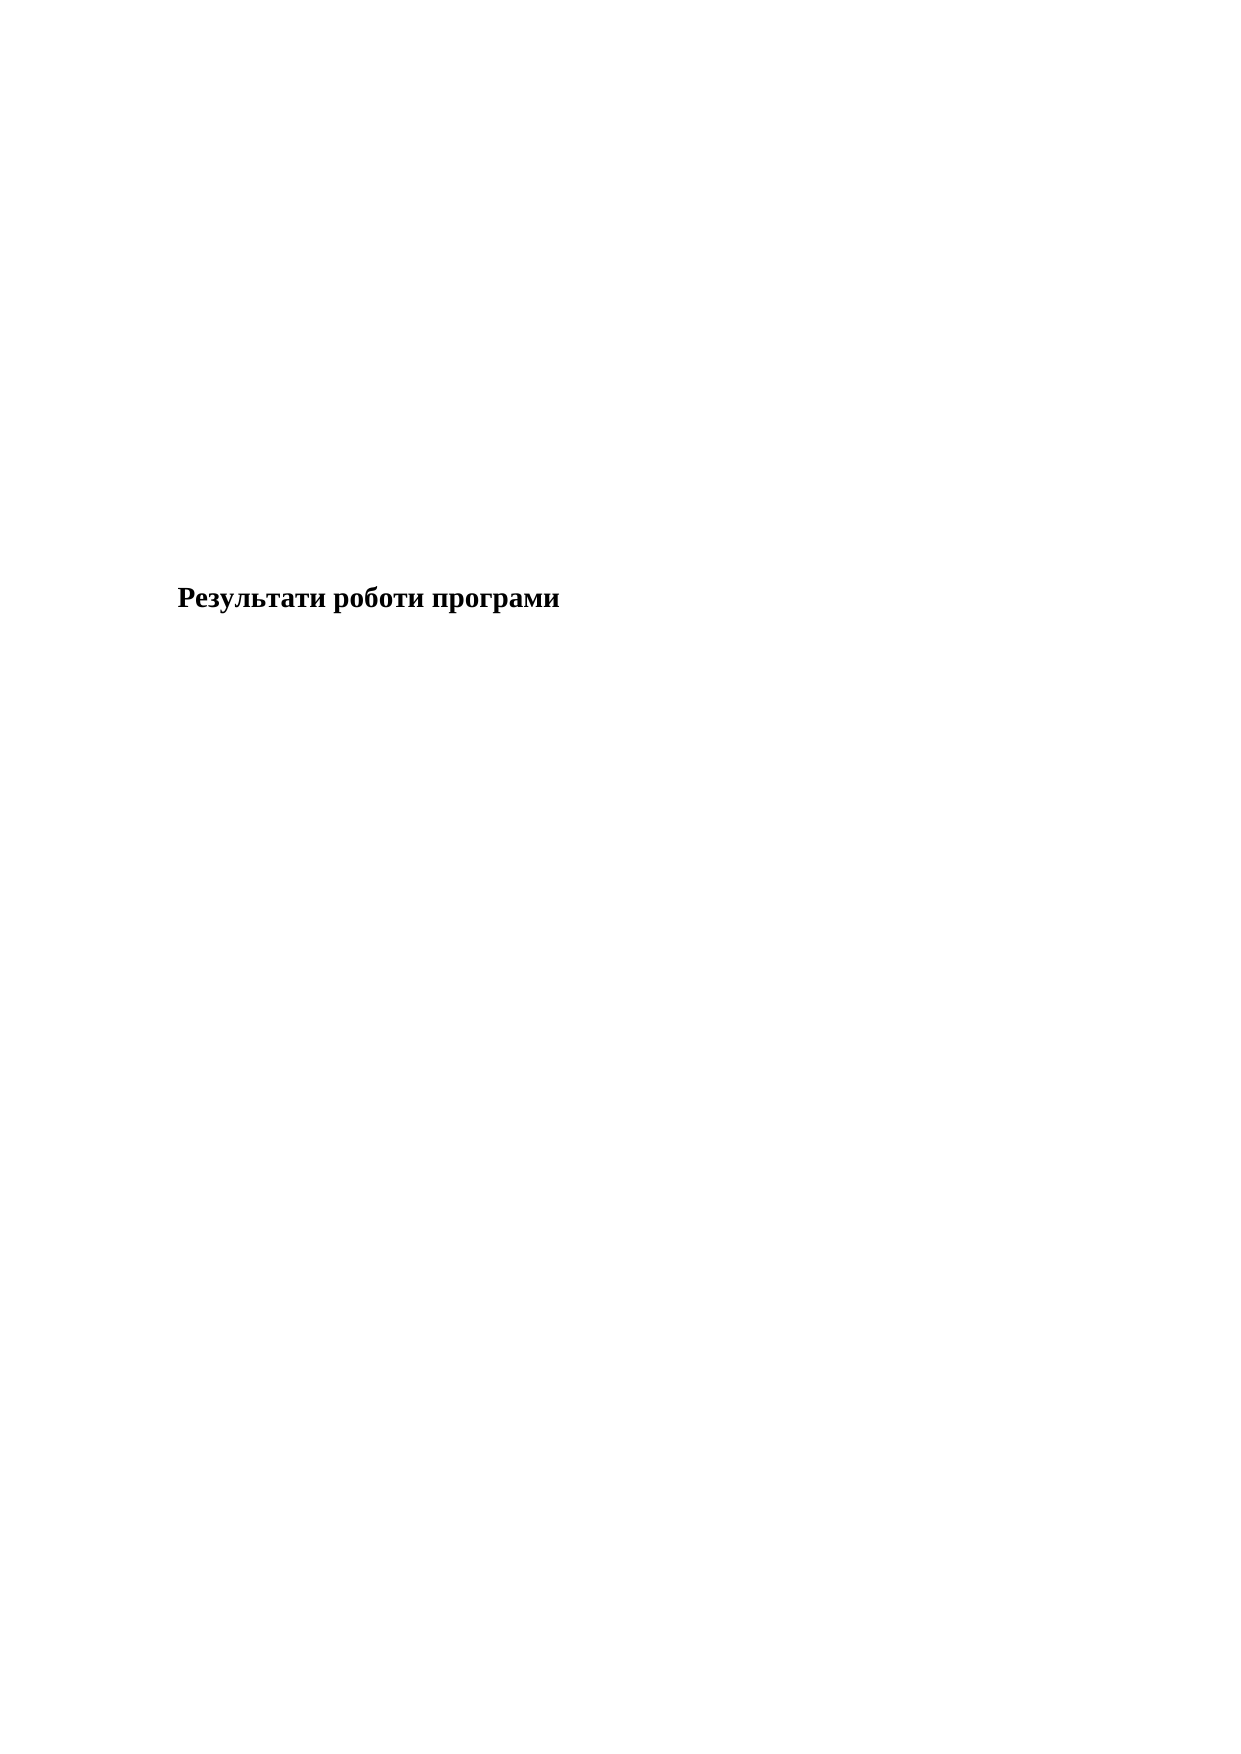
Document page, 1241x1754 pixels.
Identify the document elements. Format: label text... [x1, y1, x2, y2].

text Результати роботи програми [177, 581, 1152, 614]
